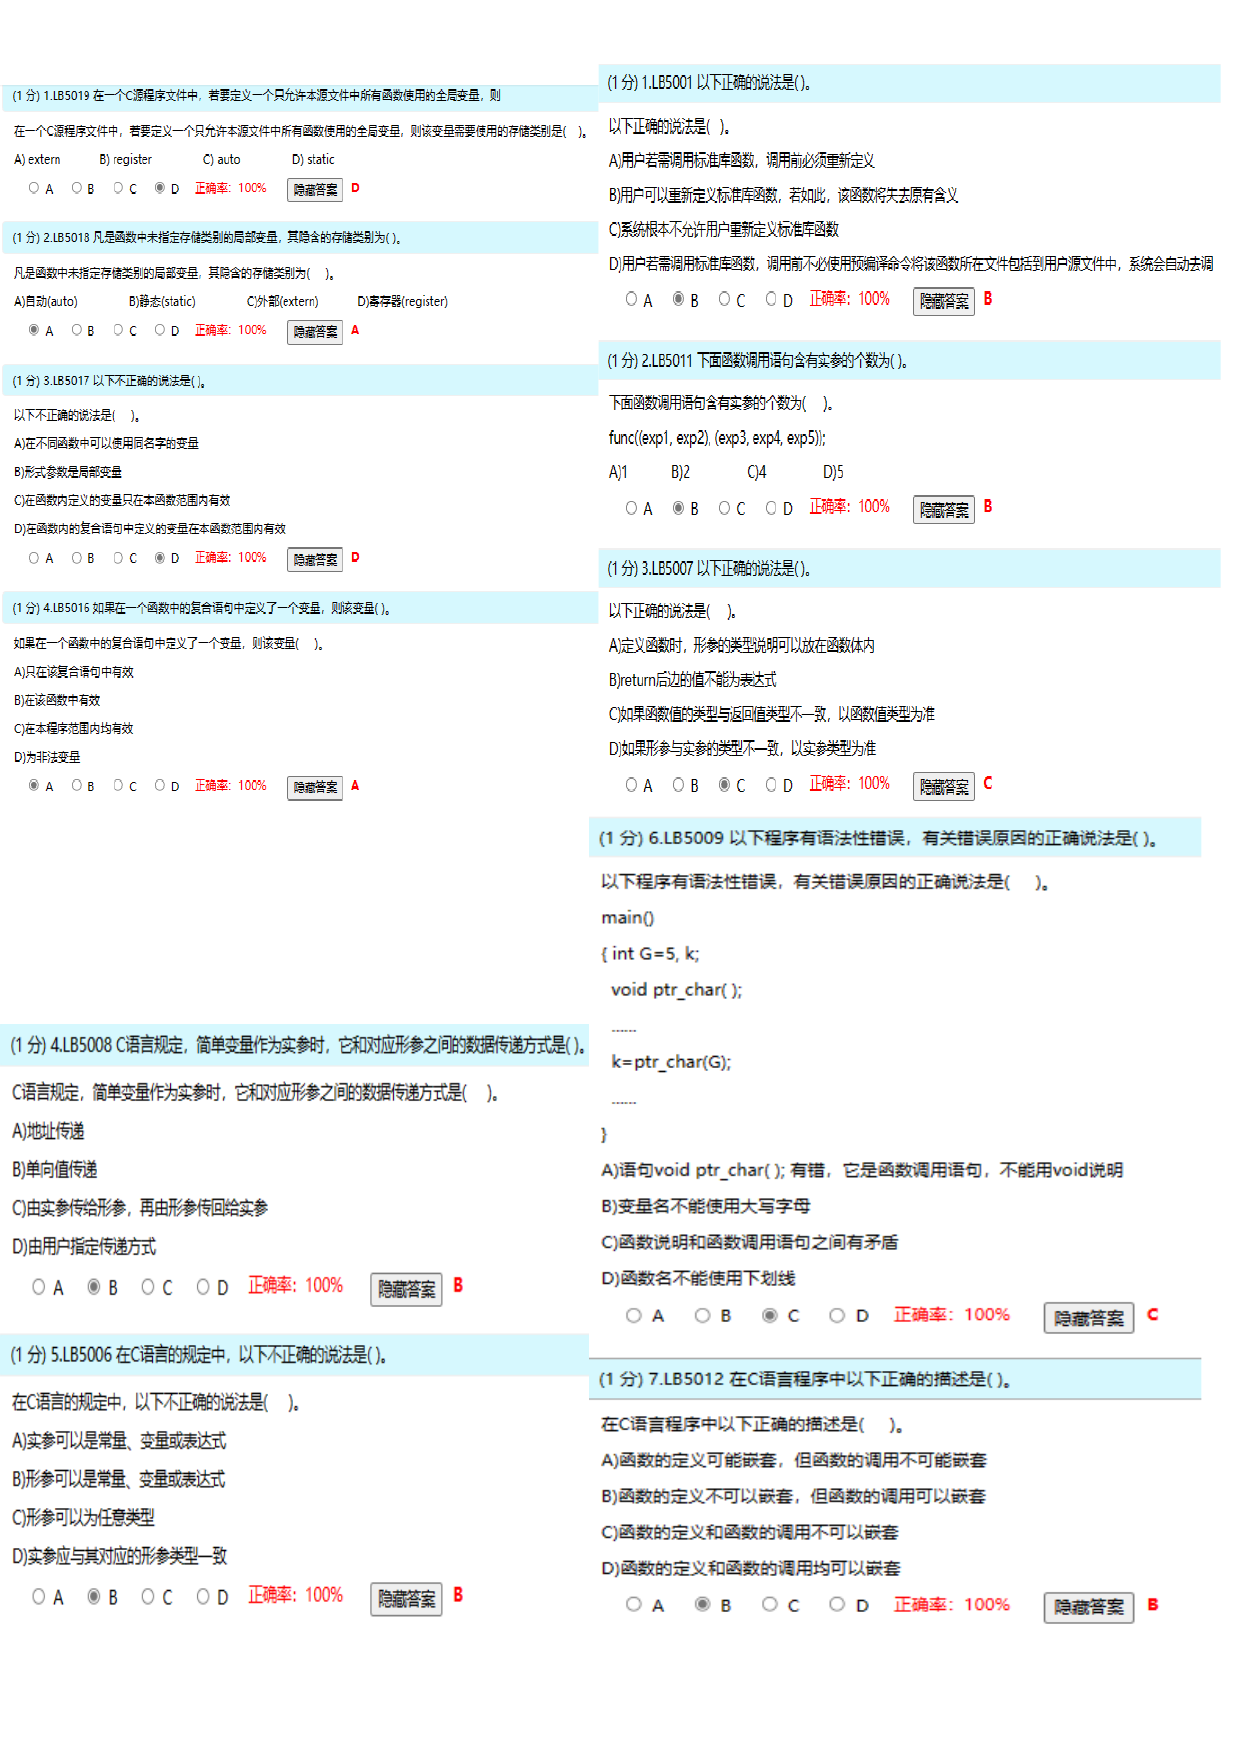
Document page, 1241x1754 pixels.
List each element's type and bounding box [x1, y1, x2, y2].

picture [0, 812, 1202, 1630]
picture [0, 64, 1221, 807]
